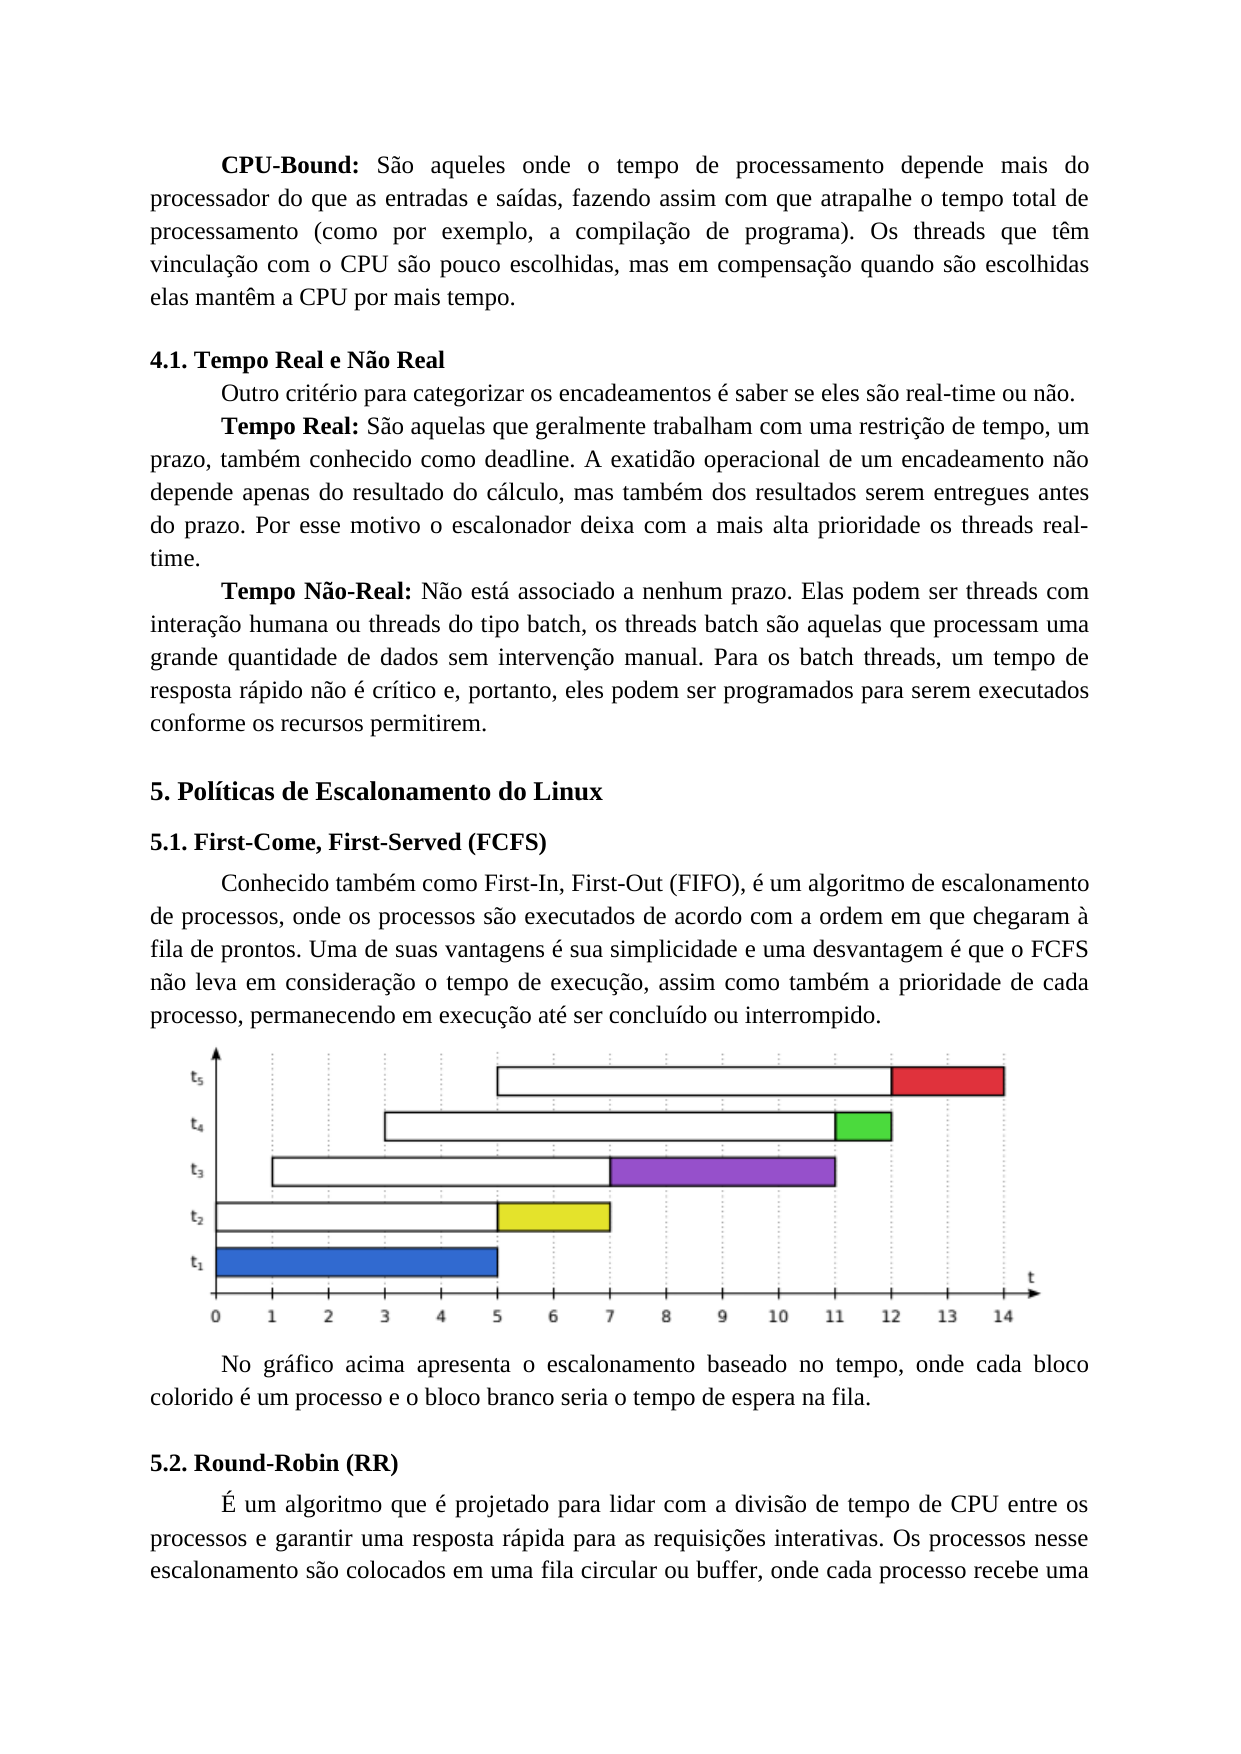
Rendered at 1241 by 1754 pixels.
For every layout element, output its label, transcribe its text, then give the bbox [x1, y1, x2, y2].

text Tempo Real: São aquelas que geralmente trabalham com uma restrição de tempo, um prazo, também conhecido como deadline. A exatidão operacional de um encadeamento não depende apenas do resultado do cálculo, mas também dos resultados serem entregues antes do prazo. Por esse motivo o escalonador deixa com a mais alta prioridade os threads real-time. [150, 411, 1090, 572]
text Conhecido também como First-In, First-Out (FIFO), é um algoritmo de escalonamento de processos, onde os processos são executados de acordo com a ordem em que chegaram à fila de prontos. Uma de suas vantagens é sua simplicidade e uma desvantagem é que o FCFS não leva em consideração o tempo de execução, assim como também a prioridade de cada processo, permanecendo em execução até ser concluído ou interrompido. [150, 868, 1090, 1029]
subtitle 5. Políticas de Escalonamento do Linux [150, 774, 1043, 806]
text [150, 1489, 1090, 1584]
text CPU-Bound: São aqueles onde o tempo de processamento depende mais do processador do que as entradas e saídas, fazendo assim com que atrapalhe o tempo total de processamento (como por exemplo, a compilação de programa). Os threads que têm vinculação com o CPU são pouco escolhidas, mas em compensação quando são escolhidas elas mantêm a CPU por mais tempo. [150, 150, 1090, 311]
text No gráfico acima apresenta o escalonamento baseado no tempo, onde cada bloco colorido é um processo e o bloco branco seria o tempo de espera na fila. [150, 1349, 1090, 1411]
text Outro critério para categorizar os encadeamentos é saber se eles são real-time ou não. [150, 378, 1090, 407]
text 4.1. Tempo Real e Não Real [150, 345, 1090, 374]
text Tempo Não-Real: Não está associado a nenhum prazo. Elas podem ser threads com interação humana ou threads do tipo batch, os threads batch são aquelas que processam uma grande quantidade de dados sem intervenção manual. Para os batch threads, um tempo de resposta rápido não é crítico e, portanto, eles podem ser programados para serem executados conforme os recursos permitirem. [150, 576, 1090, 737]
subtitle 5.2. Round-Robin (RR) [150, 1448, 1090, 1477]
picture [150, 1032, 1072, 1346]
subtitle 5.1. First-Come, First-Served (FCFS) [150, 827, 1090, 855]
